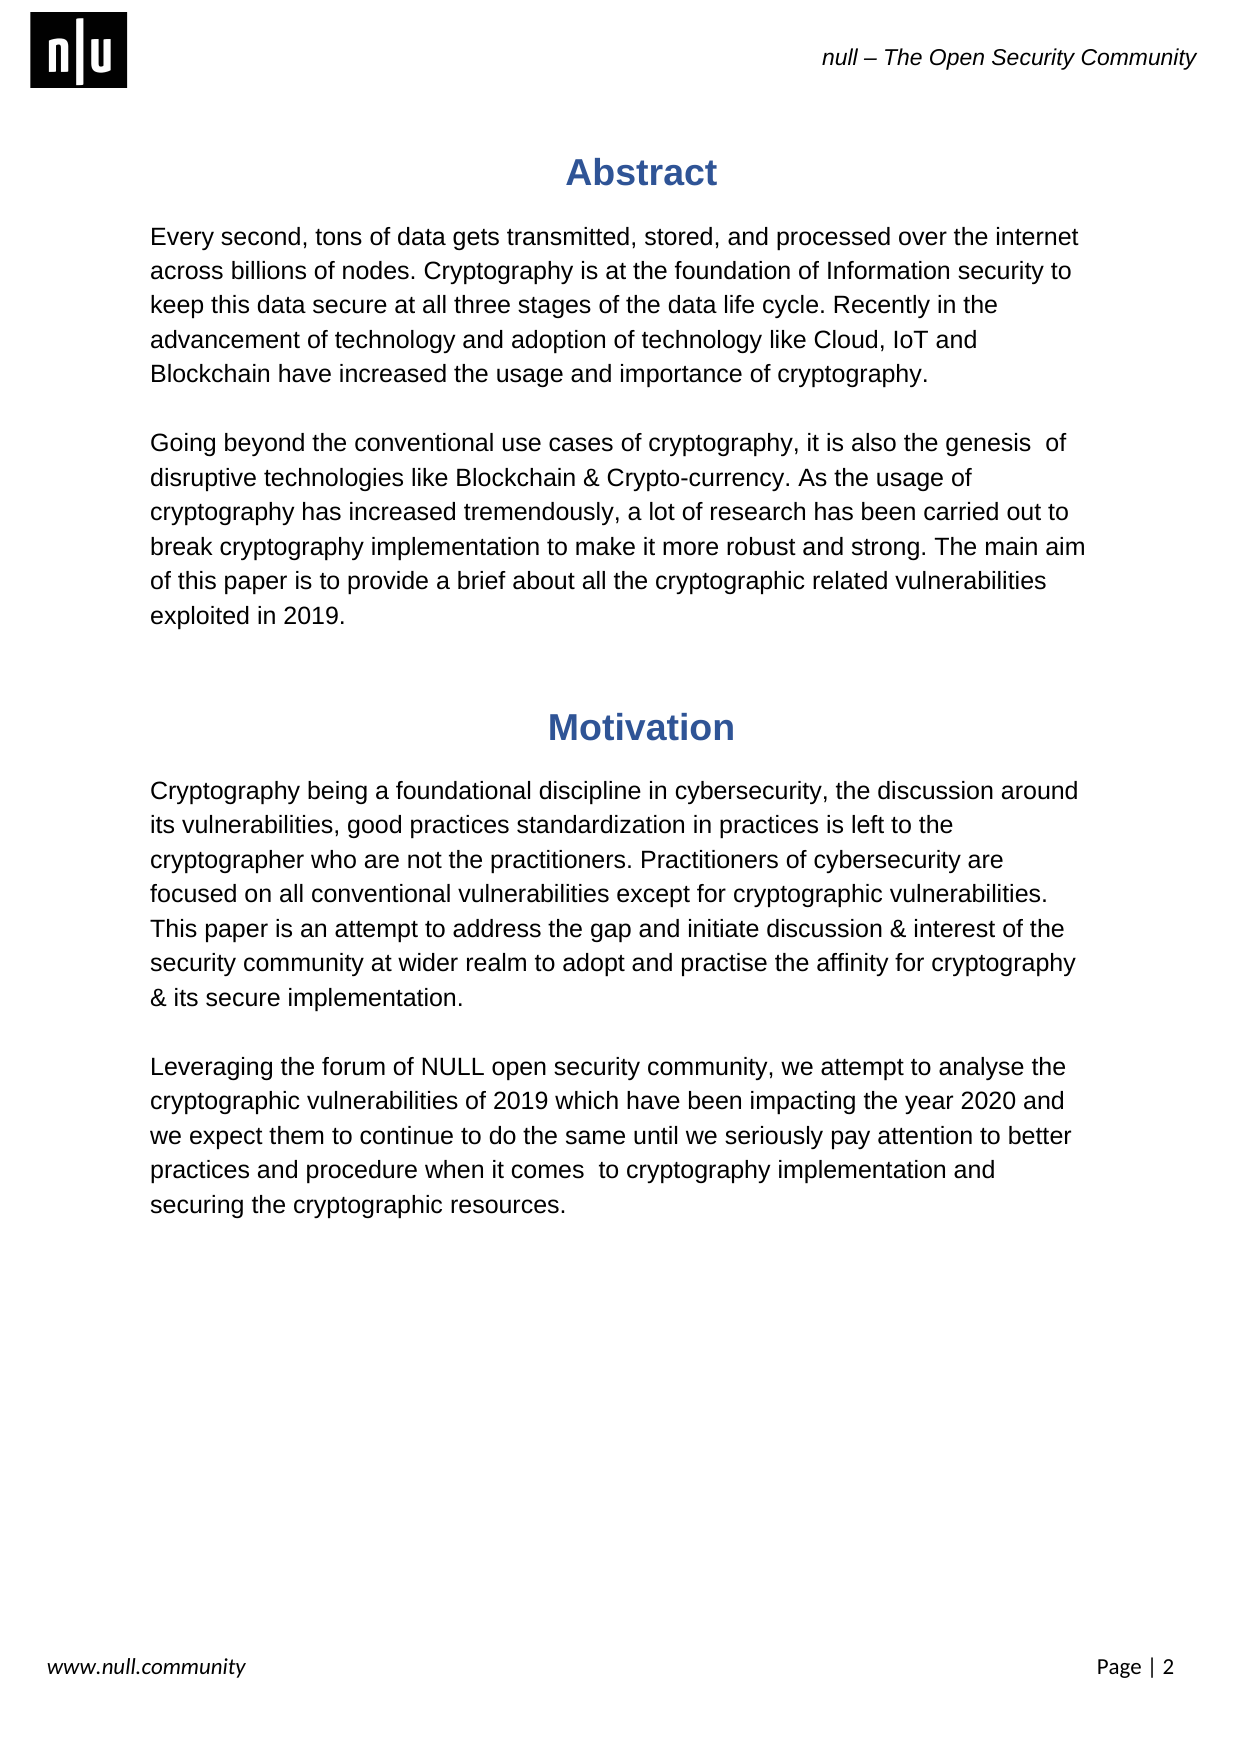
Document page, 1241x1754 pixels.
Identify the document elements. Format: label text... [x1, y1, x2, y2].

text This paper is an attempt to address the gap and initiate discussion & interest of the security community at wider realm to adopt and practise the affinity for cryptography & its secure implementation. [150, 914, 1095, 1011]
picture [30, 12, 127, 80]
text Every second, tons of data gets transmitted, stored, and processed over the internet across billions of nodes. Cryptography is at the foundation of Information security to keep this data secure at all three stages of the data life cycle. Recently in the advancement of technology and adoption of technology like Cloud, IoT and Blockchain have increased the usage and importance of cryptography. [150, 222, 1095, 388]
text Leveraging the forum of NULL open security community, we attempt to analyse the cryptographic vulnerabilities of 2019 which have been impacting the year 2020 and we expect them to continue to do the same until we seriously pay attention to better practices and procedure when it comes to cryptography implementation and securing the cryptographic resources. [150, 1052, 1095, 1218]
text Cryptography being a foundational discipline in cybersecurity, the discussion around its vulnerabilities, good practices standardization in practices is left to the cryptographer who are not the practitioners. Practitioners of cybersecurity are focused on all conventional vulnerabilities except for cryptographic vulnerabilities. [150, 776, 1095, 908]
text Going beyond the conventional use cases of cryptography, it is also the genesis of disruptive technologies like Blockchain & Crypto-currency. As the usage of cryptography has increased tremendously, a lot of research has been carried out to break cryptography implementation to make it more robust and strong. The main aim of this paper is to provide a brief about all the cryptographic related vulnerabilities exploited in 2019. [150, 428, 1095, 629]
subtitle Motivation [187, 720, 1095, 746]
subtitle Abstract [187, 150, 1095, 193]
